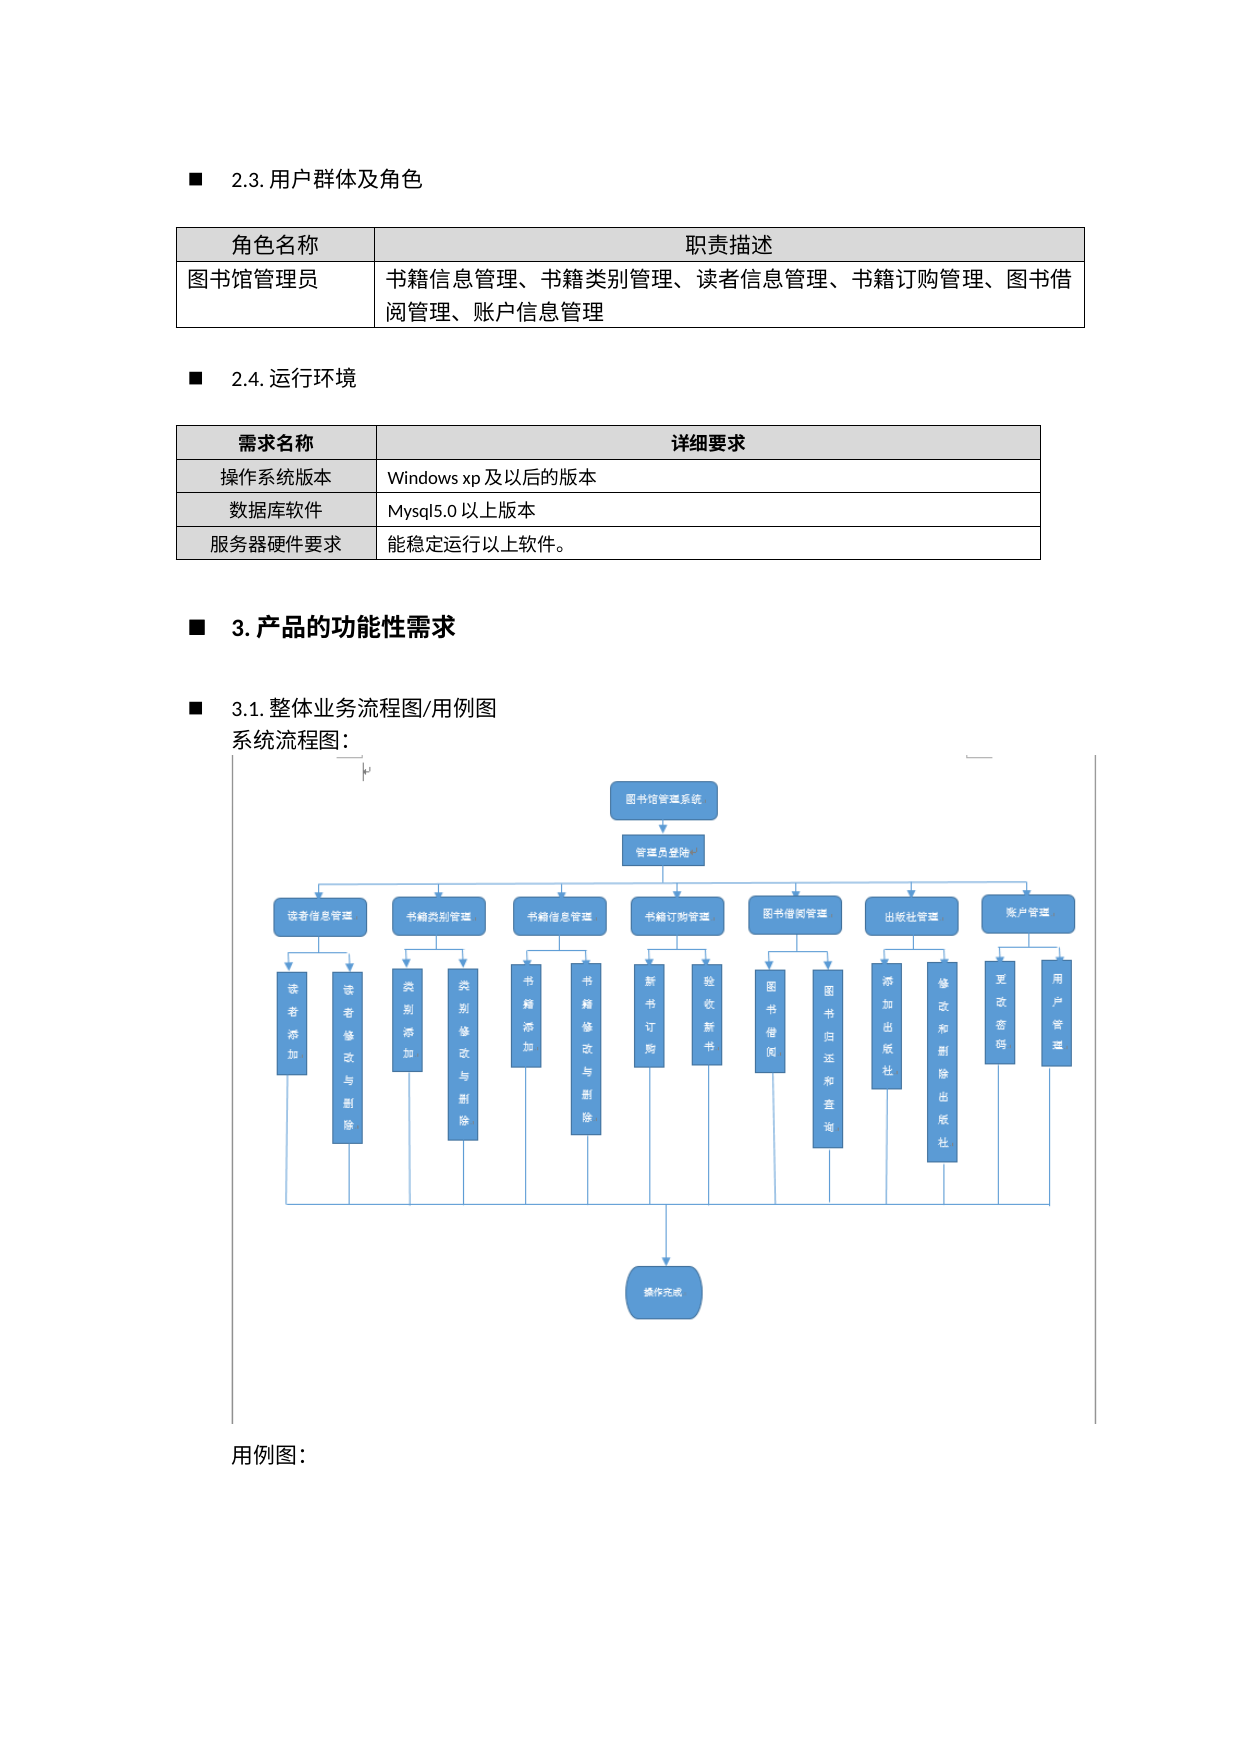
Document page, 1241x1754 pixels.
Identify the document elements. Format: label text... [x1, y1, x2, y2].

table_cell 图书馆管理员 [177, 262, 374, 327]
table_cell Windows xp及以后的版本 [377, 460, 1040, 492]
list 3. 产品的功能性需求 [187, 593, 1053, 658]
list 3.1. 整体业务流程图/用例图 [187, 690, 1053, 723]
table_cell Mysql5.0以上版本 [377, 493, 1040, 526]
table_cell 服务器硬件要求 [177, 527, 376, 559]
table_cell 能稳定运行以上软件。 [377, 527, 1040, 559]
table_cell 书籍信息管理、书籍类别管理、读者信息管理、书籍订购管理、图书借阅管理、账户信息管理 [375, 262, 1084, 327]
table_cell 数据库软件 [177, 493, 376, 526]
picture [231, 755, 1097, 1424]
list 2.4. 运行环境 [187, 360, 1053, 393]
table_header 职责描述 [375, 228, 1084, 261]
list 2.3. 用户群体及角色 [187, 162, 1053, 194]
table_header 详细要求 [377, 426, 1040, 459]
list 用例图： [187, 1438, 1053, 1470]
list 系统流程图： [187, 723, 1053, 755]
table_cell 操作系统版本 [177, 460, 376, 492]
table_header 角色名称 [177, 228, 374, 261]
table_header 需求名称 [177, 426, 376, 459]
